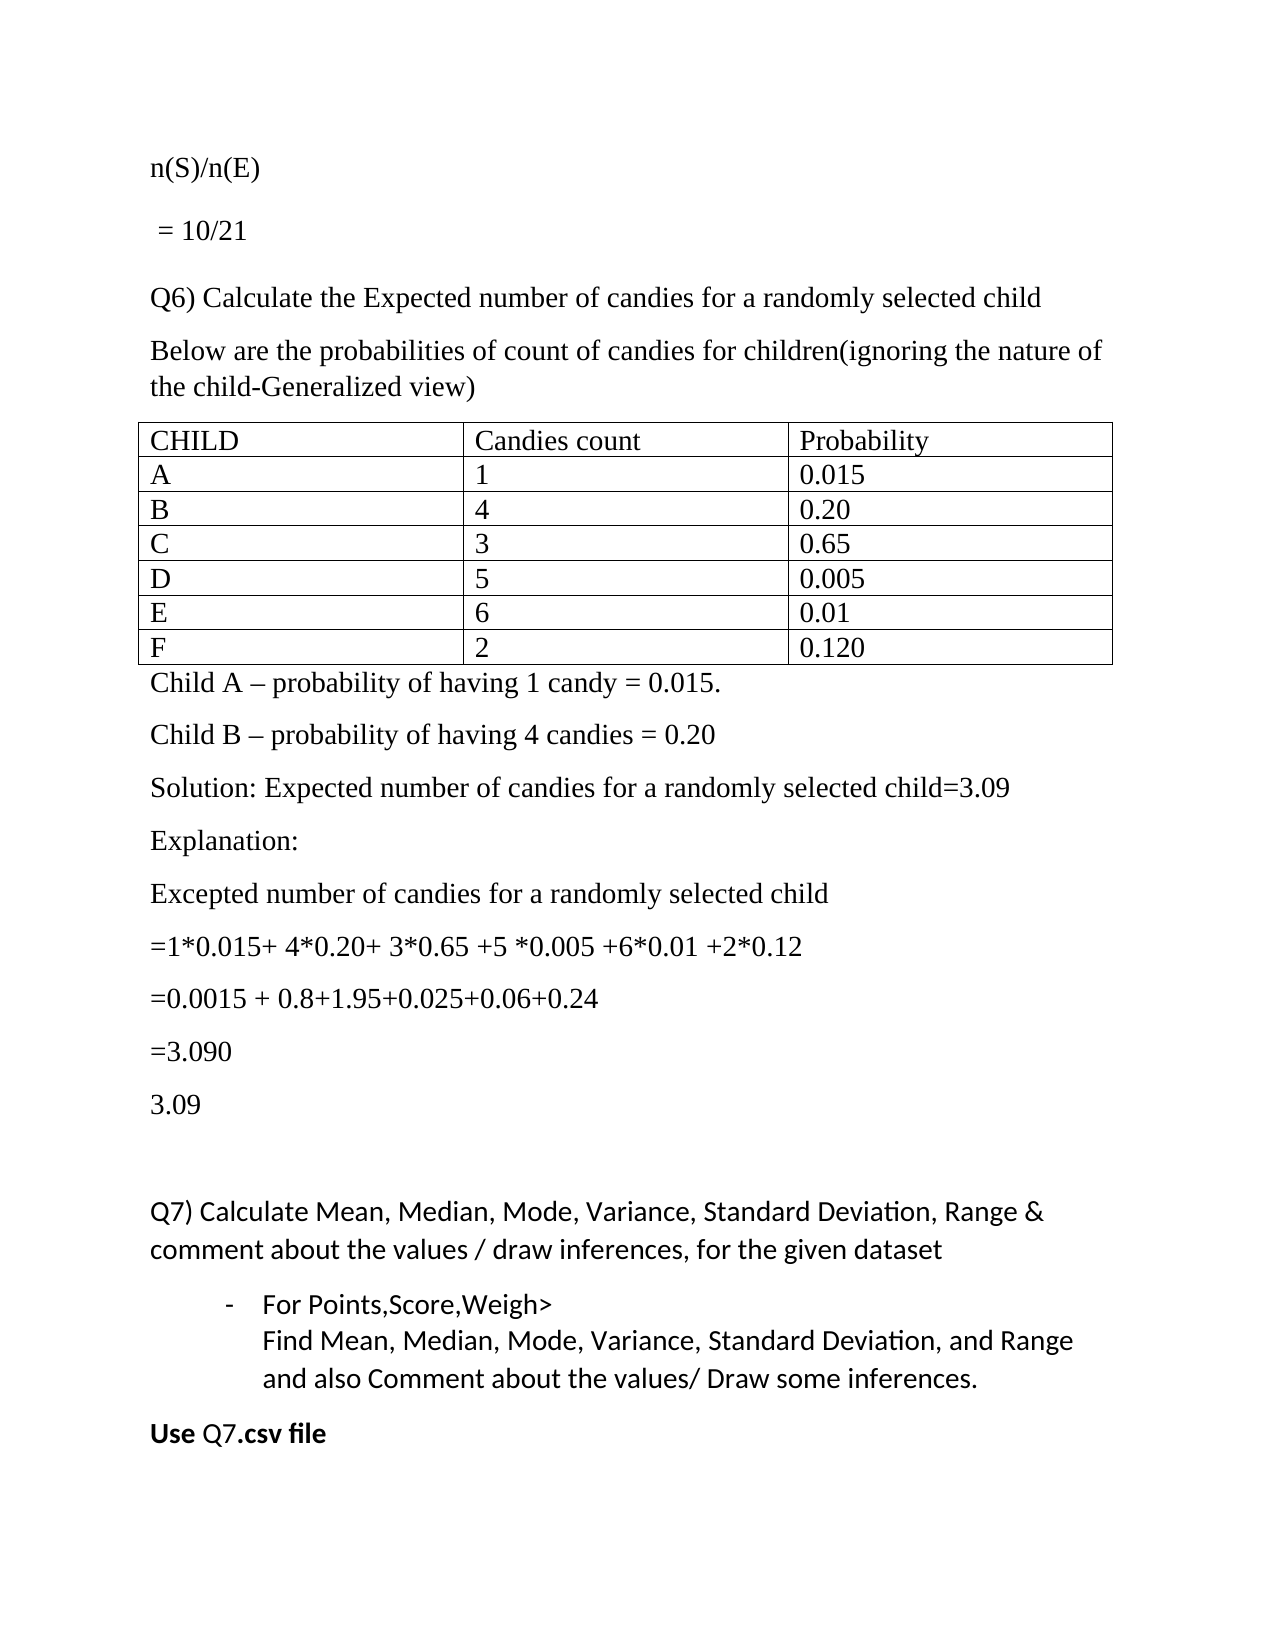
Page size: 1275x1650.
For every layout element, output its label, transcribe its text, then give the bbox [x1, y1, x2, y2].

table_cell B [139, 492, 463, 525]
table_cell 0.015 [789, 457, 1112, 491]
text Q6) Calculate the Expected number of candies for a randomly selected child [150, 280, 1125, 313]
table_cell 6 [464, 596, 788, 629]
table_header Candies count [464, 423, 788, 456]
table_cell C [139, 526, 463, 560]
text Excepted number of candies for a randomly selected child [150, 876, 1125, 909]
table_cell 0.20 [789, 492, 1112, 525]
table_header CHILD [139, 423, 463, 456]
text Explanation: [150, 823, 1125, 857]
table_cell F [139, 630, 463, 664]
text Q7) Calculate Mean, Median, Mode, Variance, Standard Deviation, Range & comment about the values / draw inferences, for the given dataset [150, 1193, 1125, 1267]
table_cell 0.01 [789, 596, 1112, 629]
text =3.090 [150, 1034, 1125, 1068]
list Find Mean, Median, Mode, Variance, Standard Deviation, and Range and also Comment about the values/ Draw some inferences. [262, 1322, 1125, 1396]
table_cell 3 [464, 526, 788, 560]
table_cell 0.120 [789, 630, 1112, 664]
text =1*0.015+ 4*0.20+ 3*0.65 +5 *0.005 +6*0.01 +2*0.12 [150, 929, 1125, 962]
table_cell 2 [464, 630, 788, 664]
table_cell 1 [464, 457, 788, 491]
table_cell 0.005 [789, 561, 1112, 594]
text = 10/21 [150, 213, 1125, 246]
text 3.09 [150, 1087, 1125, 1121]
table_cell 5 [464, 561, 788, 594]
table_cell 4 [464, 492, 788, 525]
text =0.0015 + 0.8+1.95+0.025+0.06+0.24 [150, 982, 1125, 1015]
table_cell 0.65 [789, 526, 1112, 560]
text Use Q7.csv file [150, 1416, 1125, 1451]
table_cell E [139, 596, 463, 629]
table_header Probability [789, 423, 1112, 456]
list For Points,Score,Weigh> [225, 1286, 1125, 1322]
text Child A – probability of having 1 candy = 0.015. [150, 665, 1125, 698]
text Child B – probability of having 4 candies = 0.20 [150, 717, 1125, 751]
text Solution: Expected number of candies for a randomly selected child=3.09 [150, 770, 1125, 804]
table_cell A [139, 457, 463, 491]
text n(S)/n(E) [150, 150, 1125, 183]
table_cell D [139, 561, 463, 594]
text Below are the probabilities of count of candies for children(ignoring the nature of the child-Generalized view) [150, 333, 1125, 402]
